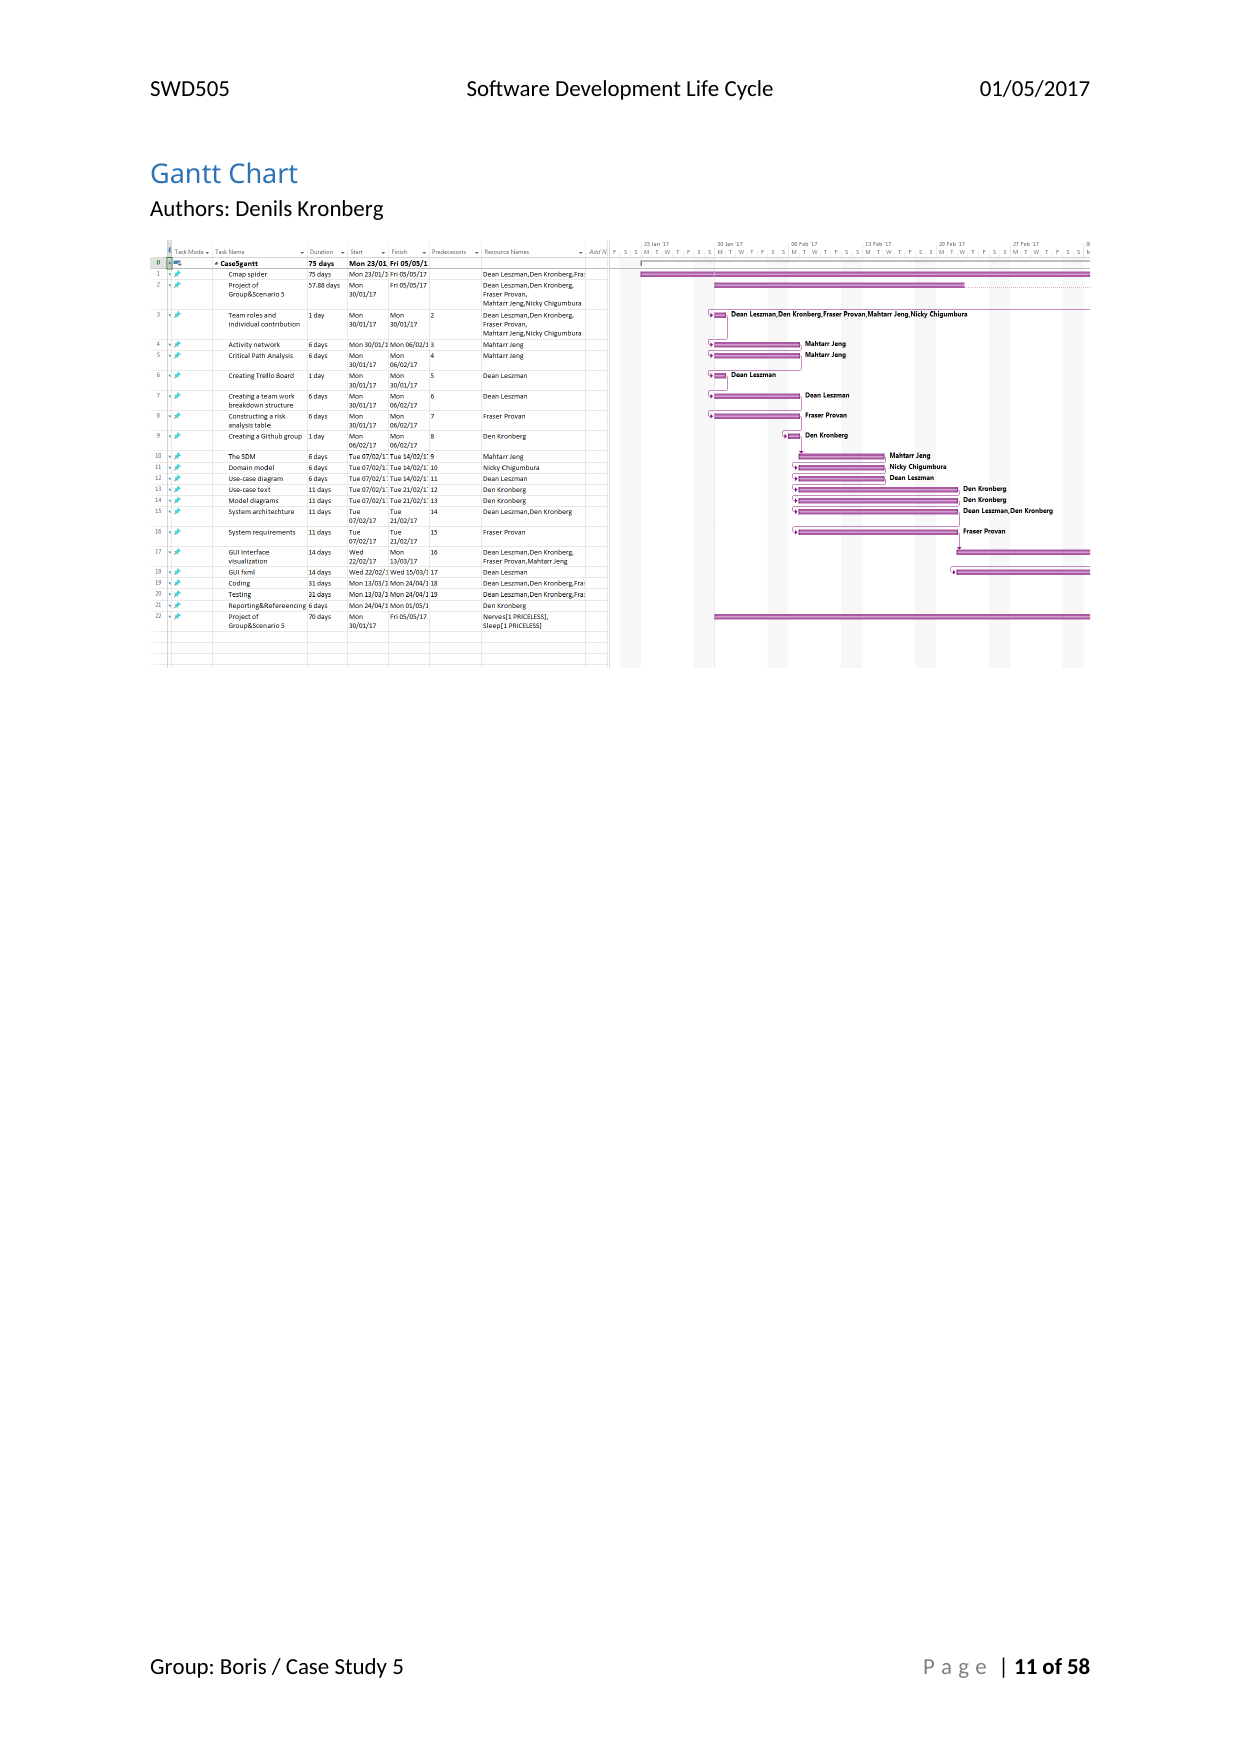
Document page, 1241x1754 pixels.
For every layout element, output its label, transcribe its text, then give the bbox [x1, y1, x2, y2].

text Authors: Denils Kronberg [150, 194, 1090, 222]
picture [150, 240, 1091, 668]
subtitle Gantt Chart [150, 154, 1090, 191]
